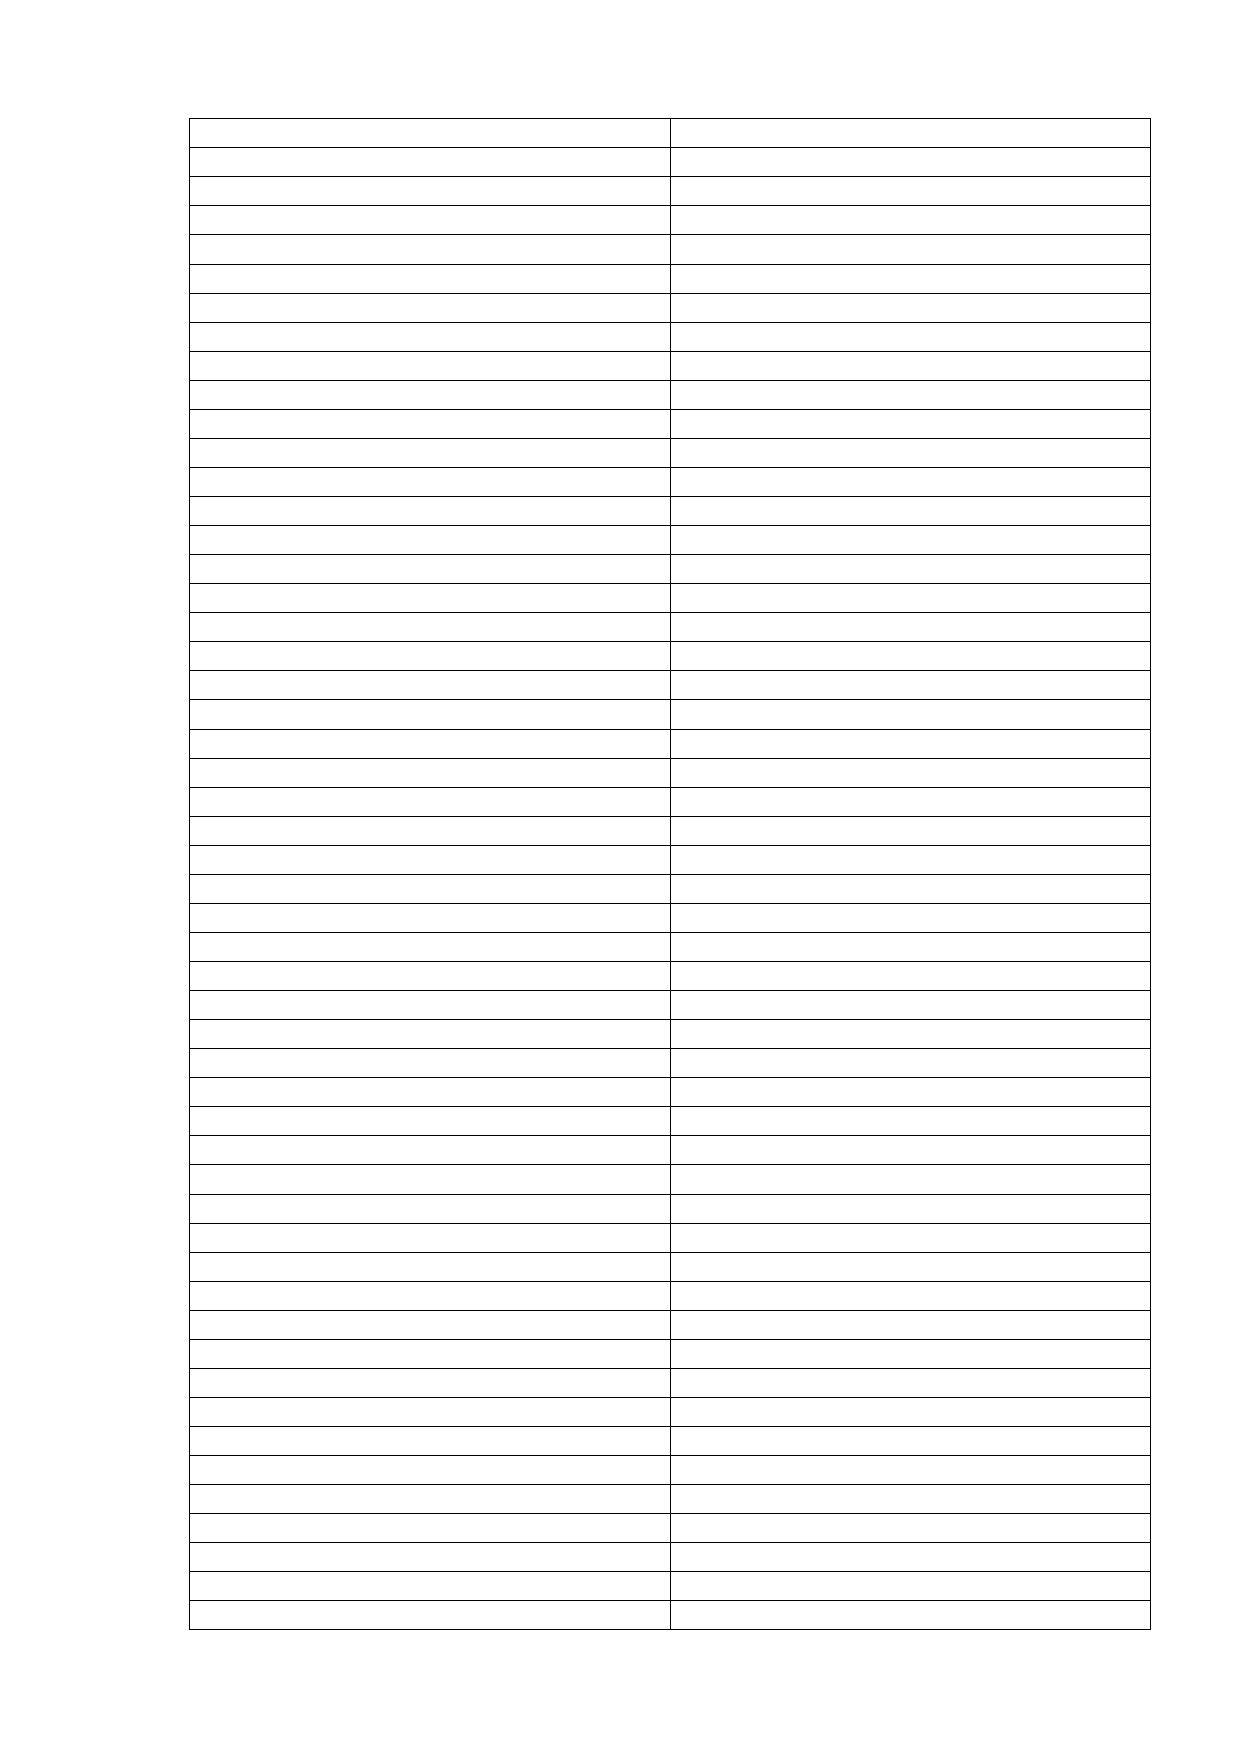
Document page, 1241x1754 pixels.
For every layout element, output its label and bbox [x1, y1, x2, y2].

table_cell [671, 1369, 1150, 1397]
table_cell [671, 671, 1150, 699]
table_cell [671, 991, 1150, 1019]
table_cell [190, 1224, 670, 1252]
table_cell [190, 1049, 670, 1077]
table_cell [671, 1340, 1150, 1368]
table_cell [190, 1514, 670, 1542]
table_cell [190, 1136, 670, 1164]
table_cell [190, 1456, 670, 1484]
table_cell [671, 1311, 1150, 1339]
table_cell [671, 439, 1150, 467]
table_cell [190, 759, 670, 787]
table_cell [671, 265, 1150, 292]
table_cell [671, 1282, 1150, 1310]
table_cell [190, 294, 670, 322]
table_cell [671, 1195, 1150, 1222]
table_cell [190, 206, 670, 234]
table_cell [190, 497, 670, 525]
table_cell [671, 788, 1150, 816]
table_cell [190, 235, 670, 263]
table_cell [190, 1253, 670, 1281]
table_cell [190, 119, 670, 147]
table_cell [190, 1485, 670, 1513]
table_cell [190, 1572, 670, 1600]
table_cell [190, 1078, 670, 1106]
table_cell [671, 1165, 1150, 1193]
table_cell [671, 177, 1150, 205]
table_cell [190, 730, 670, 757]
table_cell [671, 1572, 1150, 1600]
table_cell [671, 148, 1150, 176]
table_cell [190, 1020, 670, 1048]
table_cell [190, 817, 670, 845]
table_cell [190, 265, 670, 292]
table_cell [671, 1136, 1150, 1164]
table_cell [671, 119, 1150, 147]
table_cell [190, 991, 670, 1019]
table_cell [190, 1195, 670, 1222]
table_cell [671, 1601, 1150, 1629]
table_cell [671, 1020, 1150, 1048]
table_cell [190, 555, 670, 583]
table_cell [671, 468, 1150, 496]
table_cell [190, 381, 670, 409]
table_cell [190, 904, 670, 932]
table_cell [671, 352, 1150, 380]
table_cell [671, 381, 1150, 409]
table_cell [671, 759, 1150, 787]
table_cell [671, 497, 1150, 525]
table_cell [190, 613, 670, 641]
table_cell [671, 294, 1150, 322]
table_cell [671, 1427, 1150, 1455]
table_cell [190, 1311, 670, 1339]
table_cell [190, 410, 670, 438]
table_cell [671, 1107, 1150, 1135]
table_cell [190, 148, 670, 176]
table_cell [671, 584, 1150, 612]
table_cell [671, 235, 1150, 263]
table_cell [671, 933, 1150, 961]
table_cell [190, 323, 670, 351]
table_cell [671, 1224, 1150, 1252]
table_cell [671, 875, 1150, 903]
table_cell [671, 613, 1150, 641]
table_cell [671, 1049, 1150, 1077]
table_cell [671, 1078, 1150, 1106]
table_cell [190, 875, 670, 903]
table_cell [190, 671, 670, 699]
table_cell [671, 1398, 1150, 1426]
table_cell [190, 846, 670, 874]
table_cell [190, 642, 670, 670]
table_cell [190, 1427, 670, 1455]
table_cell [671, 1456, 1150, 1484]
table_cell [671, 730, 1150, 757]
table_cell [671, 642, 1150, 670]
table_cell [190, 352, 670, 380]
table_cell [671, 206, 1150, 234]
table_cell [671, 1485, 1150, 1513]
table_cell [190, 788, 670, 816]
table_cell [671, 323, 1150, 351]
table_cell [671, 846, 1150, 874]
table_cell [190, 468, 670, 496]
table_cell [190, 1340, 670, 1368]
table_cell [190, 1543, 670, 1571]
table_cell [190, 700, 670, 728]
table_cell [671, 555, 1150, 583]
table_cell [190, 439, 670, 467]
table_cell [190, 177, 670, 205]
table_cell [671, 1253, 1150, 1281]
table_cell [190, 526, 670, 554]
table_cell [671, 700, 1150, 728]
table_cell [190, 1282, 670, 1310]
table_cell [671, 817, 1150, 845]
table_cell [190, 1369, 670, 1397]
table_cell [190, 1398, 670, 1426]
table_cell [671, 962, 1150, 990]
table_cell [190, 584, 670, 612]
table_cell [190, 1165, 670, 1193]
table_cell [190, 1107, 670, 1135]
table_cell [671, 1543, 1150, 1571]
table_cell [190, 962, 670, 990]
table_cell [190, 933, 670, 961]
table_cell [671, 526, 1150, 554]
table_cell [671, 904, 1150, 932]
table_cell [671, 1514, 1150, 1542]
table_cell [671, 410, 1150, 438]
table_cell [190, 1601, 670, 1629]
